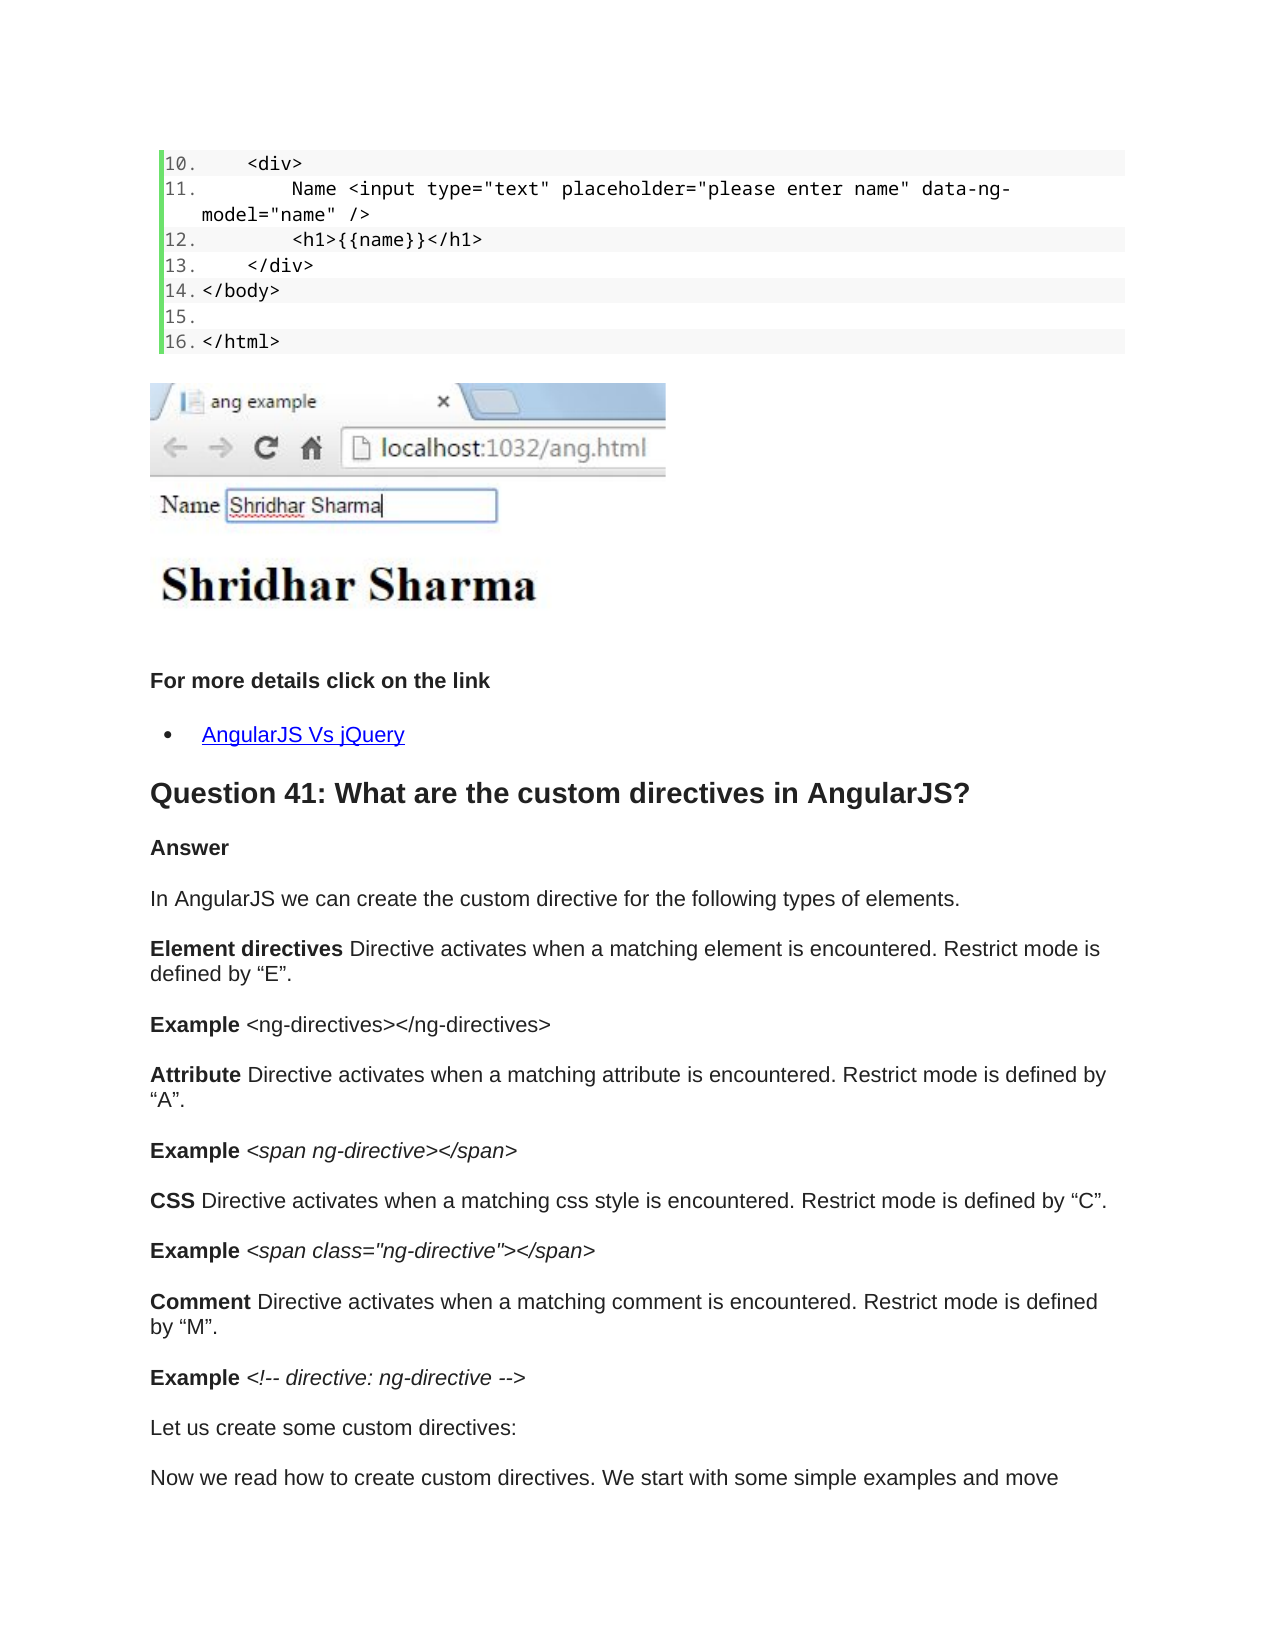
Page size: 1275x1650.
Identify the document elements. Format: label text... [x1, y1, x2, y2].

list <h1>{{name}}</h1> [164, 227, 1125, 252]
list </html> [164, 329, 1125, 354]
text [150, 776, 1125, 1491]
list Name <input type="text" placeholder="please enter name" data-ng-model="name" /> [164, 176, 1125, 227]
list </body> [164, 278, 1125, 303]
picture [150, 383, 666, 640]
list AngularJS Vs jQuery [164, 722, 1125, 747]
text For more details click on the link [150, 668, 1125, 693]
list </div> [164, 252, 1125, 278]
list <div> [164, 150, 1125, 176]
